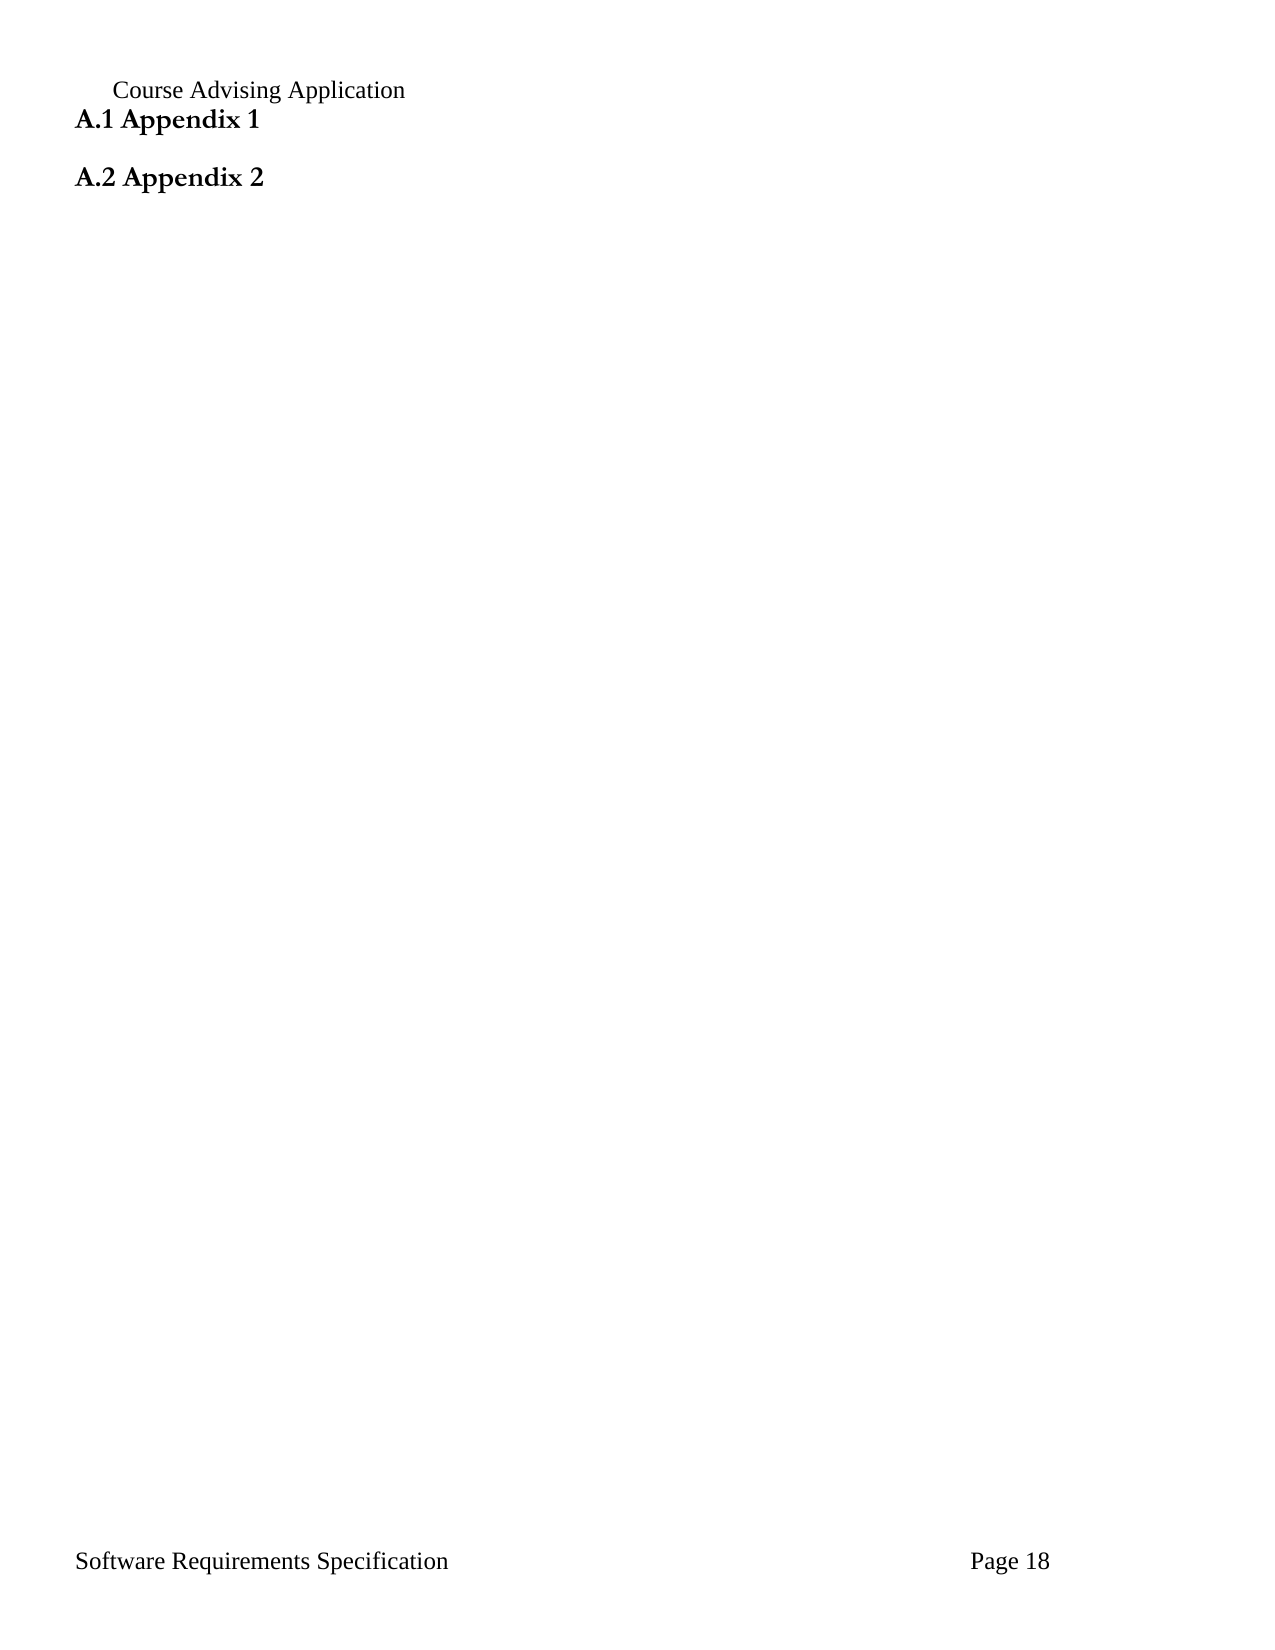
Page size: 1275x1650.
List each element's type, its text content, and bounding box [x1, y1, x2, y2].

subtitle A.2 Appendix 2 [75, 162, 1200, 194]
subtitle A.1 Appendix 1 [75, 104, 1200, 137]
